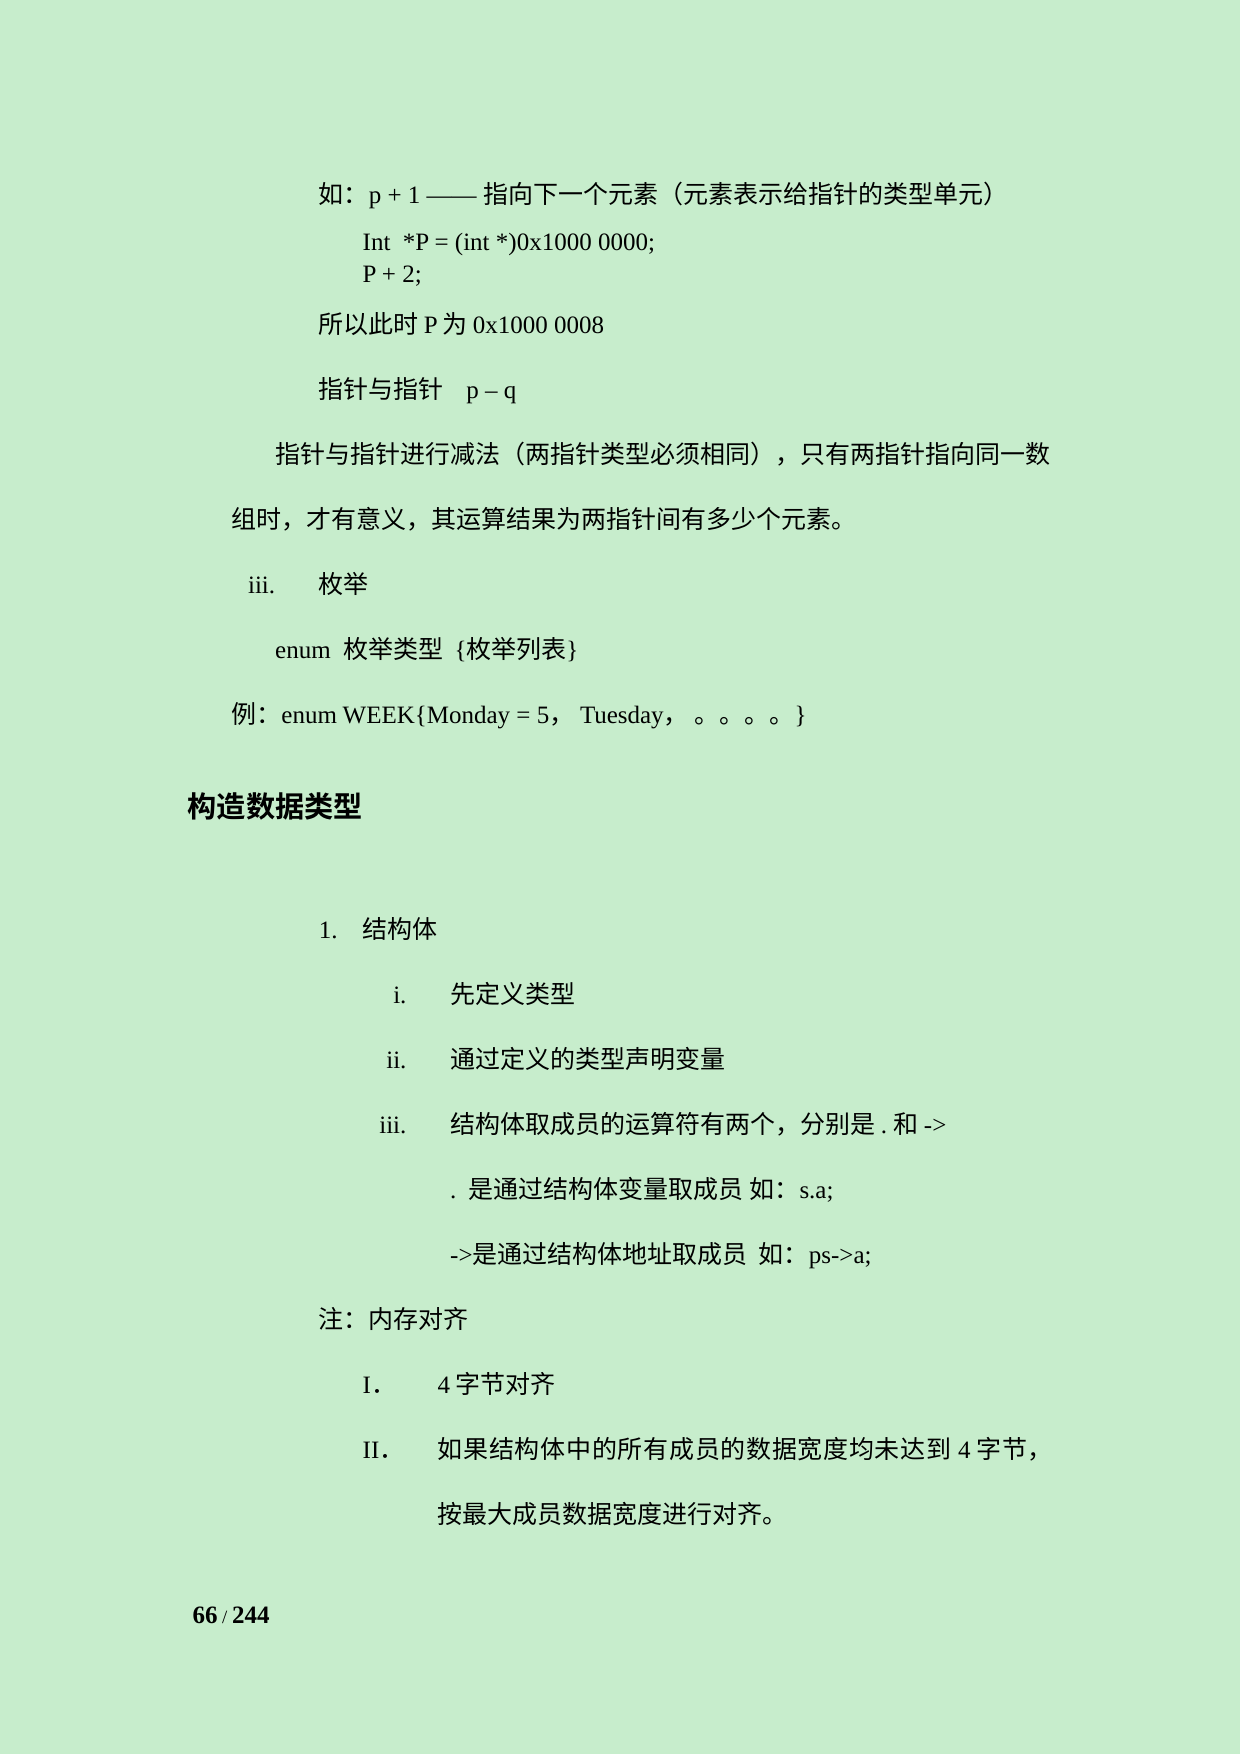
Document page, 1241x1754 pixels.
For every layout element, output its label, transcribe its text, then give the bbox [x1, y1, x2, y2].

list 通过定义的类型声明变量 [406, 1025, 1053, 1090]
list . 是通过结构体变量取成员 如：s.a; [450, 1155, 1053, 1220]
text Int *P = (int *)0x1000 0000; [187, 225, 1053, 258]
list 结构体 [319, 895, 1053, 960]
list 结构体取成员的运算符有两个，分别是 . 和 -> [406, 1090, 1053, 1155]
text 指针与指针 p – q [187, 355, 1053, 420]
list 如果结构体中的所有成员的数据宽度均未达到4字节，按最大成员数据宽度进行对齐。 [362, 1415, 1053, 1545]
text 如：p + 1 —— 指向下一个元素（元素表示给指针的类型单元） [187, 160, 1053, 225]
text P + 2; [187, 258, 1053, 290]
text enum 枚举类型 {枚举列表} [275, 615, 1053, 680]
text 注：内存对齐 [187, 1285, 1053, 1350]
list 先定义类型 [406, 960, 1053, 1025]
text 指针与指针进行减法（两指针类型必须相同），只有两指针指向同一数组时，才有意义，其运算结果为两指针间有多少个元素。 [231, 420, 1053, 550]
text 例：enum WEEK{Monday = 5， Tuesday， 。。。。} [187, 680, 1053, 745]
text 所以此时P为0x1000 0008 [187, 290, 1053, 355]
list 4字节对齐 [362, 1350, 1053, 1415]
text ->是通过结构体地址取成员 如：ps->a; [187, 1220, 1053, 1285]
subtitle 构造数据类型 [187, 772, 1053, 837]
list 枚举 [275, 550, 1053, 615]
